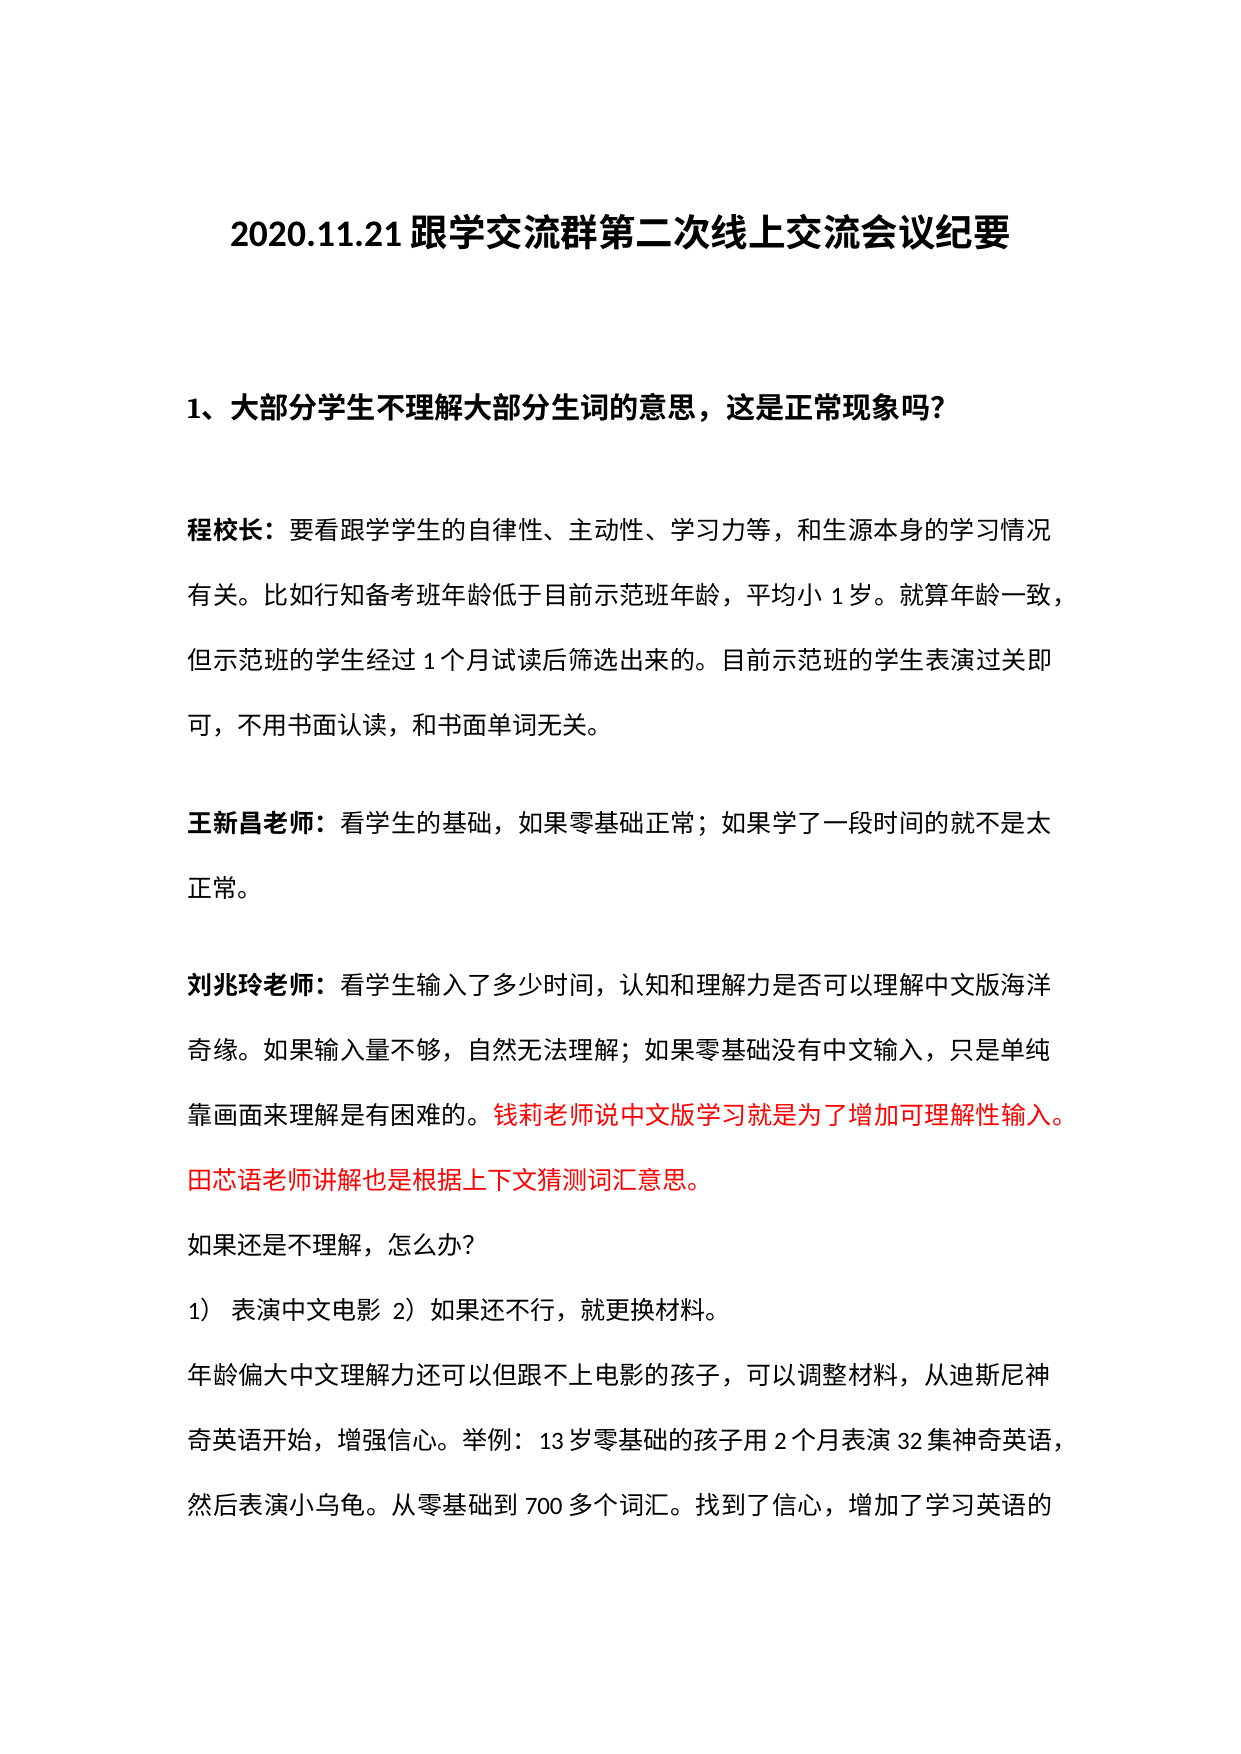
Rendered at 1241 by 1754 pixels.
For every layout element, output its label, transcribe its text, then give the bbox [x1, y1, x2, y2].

subtitle 1、大部分学生不理解大部分生词的意思，这是正常现象吗？ [187, 373, 1053, 438]
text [187, 1341, 1053, 1536]
text 王新昌老师：看学生的基础，如果零基础正常；如果学了一段时间的就不是太正常。 [187, 789, 1053, 919]
text 程校长：要看跟学学生的自律性、主动性、学习力等，和生源本身的学习情况有关。比如行知备考班年龄低于目前示范班年龄，平均小1岁。就算年龄一致，但示范班的学生经过1个月试读后筛选出来的。目前示范班的学生表演过关即可，不用书面认读，和书面单词无关。 [187, 496, 1053, 756]
list 表演中文电影 2）如果还不行，就更换材料。 [187, 1276, 1053, 1341]
text 刘兆玲老师：看学生输入了多少时间，认知和理解力是否可以理解中文版海洋奇缘。如果输入量不够，自然无法理解；如果零基础没有中文输入，只是单纯靠画面来理解是有困难的。钱莉老师说中文版学习就是为了增加可理解性输入。田芯语老师讲解也是根据上下文猜测词汇意思。 [187, 951, 1053, 1211]
text 如果还是不理解，怎么办？ [187, 1211, 1053, 1276]
subtitle 2020.11.21 跟学交流群第二次线上交流会议纪要 [187, 197, 1053, 262]
